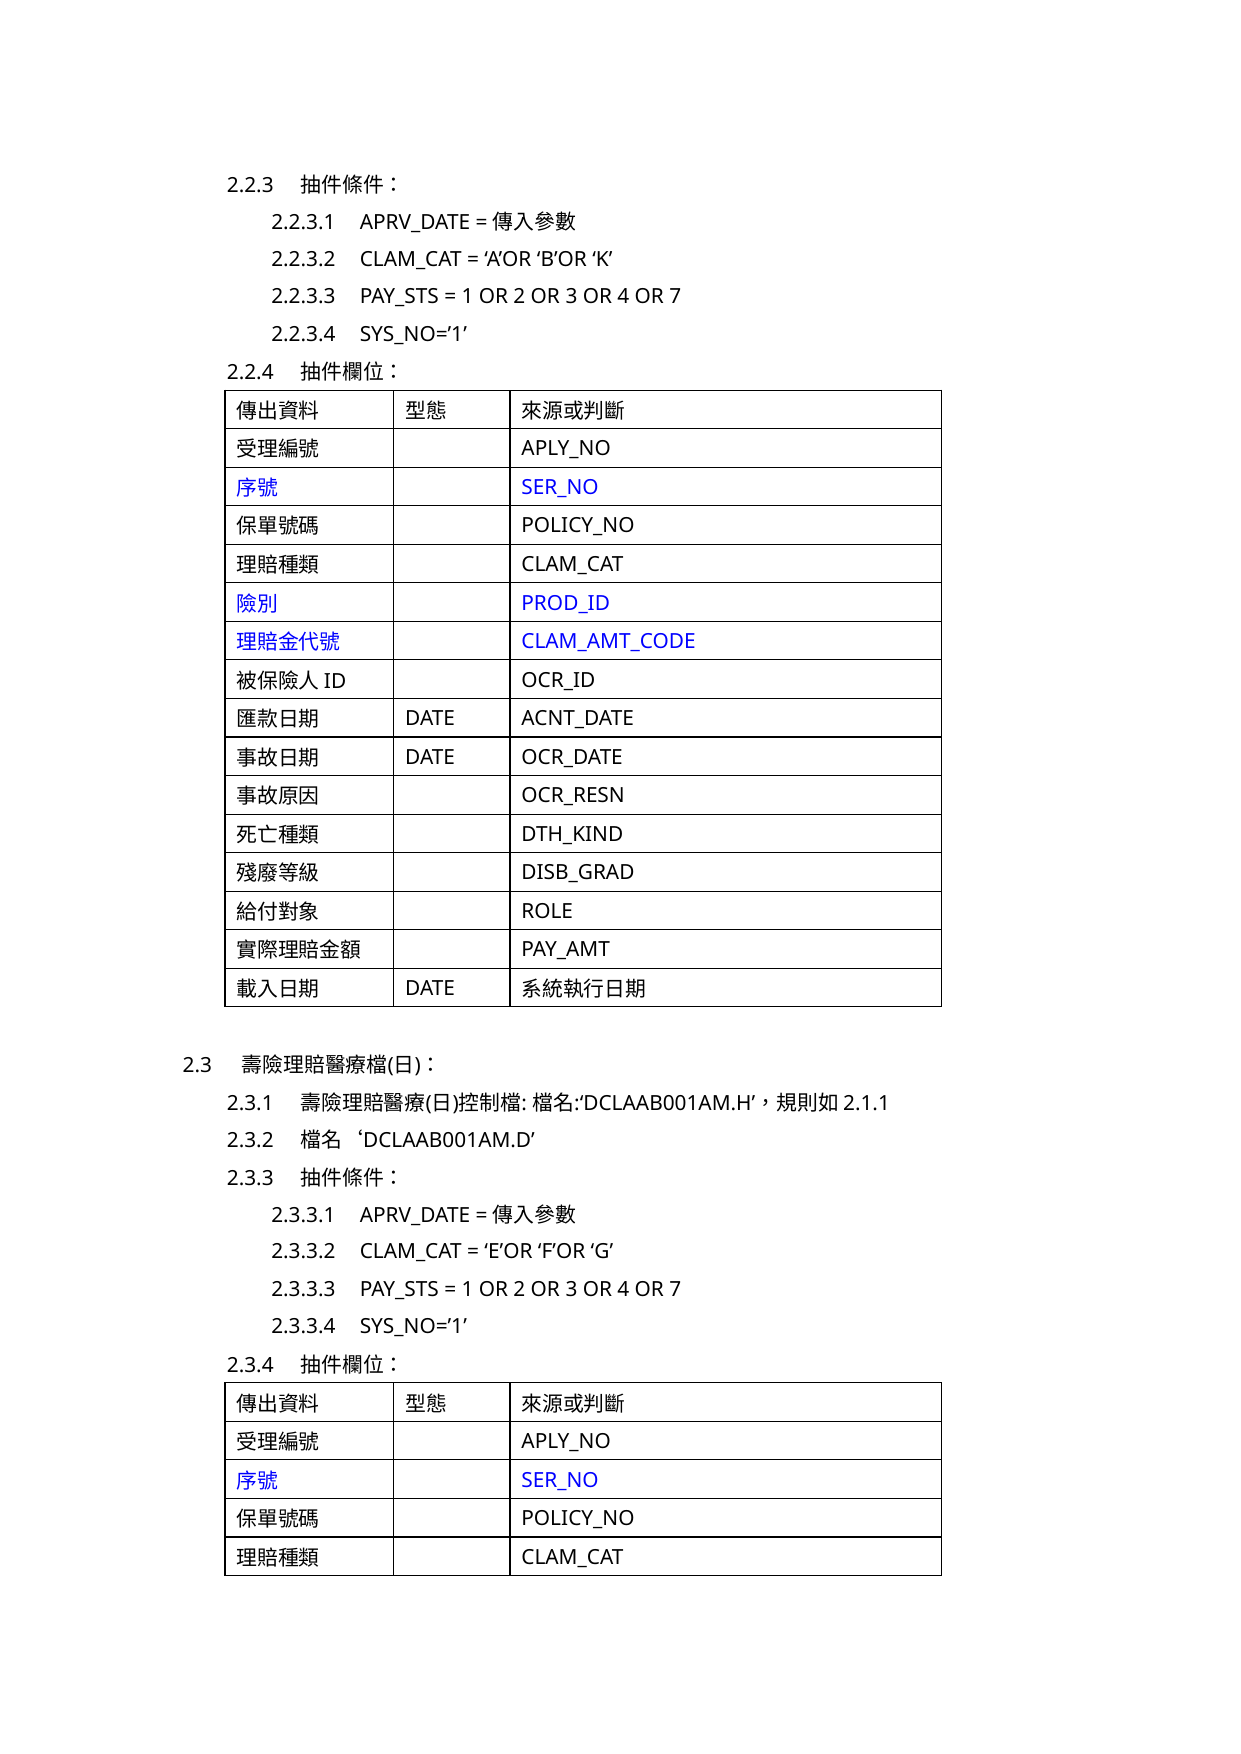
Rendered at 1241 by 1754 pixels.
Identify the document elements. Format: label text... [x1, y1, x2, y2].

list PAY_STS = 1 OR 2 OR 3 OR 4 OR 7 [271, 277, 1144, 314]
table_cell [394, 815, 509, 852]
list 壽險理賠醫療(日)控制檔: 檔名:‘DCLAABM.H’，規則如 [227, 1082, 1144, 1120]
table_header 來源或判斷 [511, 1383, 941, 1421]
table_cell [394, 545, 509, 582]
table_cell CLAM_CAT [511, 1538, 941, 1575]
table_cell [394, 1538, 509, 1575]
table_cell 事故日期 [226, 738, 393, 775]
table_cell SER_NO [511, 468, 941, 505]
table_cell POLICY_NO [511, 506, 941, 544]
table_cell 序號 [226, 1460, 393, 1498]
list 抽件欄位： [227, 352, 1144, 389]
table_cell 理賠金代號 [226, 622, 393, 659]
table_cell 險別 [226, 583, 393, 621]
table_cell POLICY_NO [511, 1499, 941, 1536]
table_cell CLAM_AMT_CODE [511, 622, 941, 659]
table_cell 事故原因 [226, 776, 393, 813]
table_cell APLY_NO [511, 429, 941, 467]
table_cell [394, 583, 509, 621]
table_cell 序號 [226, 468, 393, 505]
table_cell 理賠種類 [226, 1538, 393, 1575]
table_cell APLY_NO [511, 1422, 941, 1459]
table_cell DATE [394, 738, 509, 775]
list PAY_STS = 1 OR 2 OR 3 OR 4 OR 7 [271, 1270, 1144, 1307]
table_cell DTH_KIND [511, 815, 941, 852]
table_cell [394, 776, 509, 813]
table_cell 實際理賠金額 [226, 930, 393, 968]
table_cell ROLE [511, 892, 941, 929]
table_cell 給付對象 [226, 892, 393, 929]
table_cell DATE [394, 969, 509, 1006]
list SYS_NO=’ [271, 1307, 1144, 1345]
table_cell ACNT_DATE [511, 699, 941, 736]
table_header 型態 [394, 1383, 509, 1421]
table_header 來源或判斷 [511, 391, 941, 428]
list 壽險理賠醫療檔(日)： [182, 1045, 1144, 1082]
list 抽件條件： [227, 164, 1144, 202]
table_cell CLAM_CAT [511, 545, 941, 582]
table_cell [394, 1499, 509, 1536]
table_cell [394, 506, 509, 544]
table_cell OCR_DATE [511, 738, 941, 775]
table_header 傳出資料 [226, 1383, 393, 1421]
table_cell PAY_AMT [511, 930, 941, 968]
table_cell DISB_GRAD [511, 853, 941, 891]
table_cell [394, 892, 509, 929]
table_cell [394, 660, 509, 698]
table_cell 載入日期 [226, 969, 393, 1006]
table_cell 保單號碼 [226, 506, 393, 544]
table_cell [394, 622, 509, 659]
table_cell OCR_ID [511, 660, 941, 698]
table_cell [394, 1460, 509, 1498]
table_cell [394, 468, 509, 505]
list CLAM_CAT = ‘A’OR ‘B’OR ‘K’ [271, 239, 1144, 277]
table_cell 死亡種類 [226, 815, 393, 852]
list 抽件欄位： [227, 1345, 1144, 1382]
table_header 型態 [394, 391, 509, 428]
list CLAM_CAT = ‘E’OR ‘F’OR ‘G’ [271, 1232, 1144, 1270]
list APRV_DATE = 傳入參數 [271, 1195, 1144, 1232]
table_cell [394, 429, 509, 467]
table_cell PROD_ID [511, 583, 941, 621]
list APRV_DATE = 傳入參數 [271, 202, 1144, 239]
table_cell 被保險人ID [226, 660, 393, 698]
table_cell 保單號碼 [226, 1499, 393, 1536]
table_cell 匯款日期 [226, 699, 393, 736]
list SYS_NO=’ [271, 314, 1144, 352]
table_cell DATE [394, 699, 509, 736]
table_cell 受理編號 [226, 429, 393, 467]
table_cell [394, 930, 509, 968]
table_cell OCR_RESN [511, 776, 941, 813]
table_header 傳出資料 [226, 391, 393, 428]
table_cell 受理編號 [226, 1422, 393, 1459]
table_cell [394, 853, 509, 891]
list 抽件條件： [227, 1157, 1144, 1195]
table_cell [394, 1422, 509, 1459]
table_cell 系統執行日期 [511, 969, 941, 1006]
table_cell 殘廢等級 [226, 853, 393, 891]
table_cell SER_NO [511, 1460, 941, 1498]
table_cell 理賠種類 [226, 545, 393, 582]
list 檔名‘DCLAABM.D’ [227, 1120, 1144, 1157]
